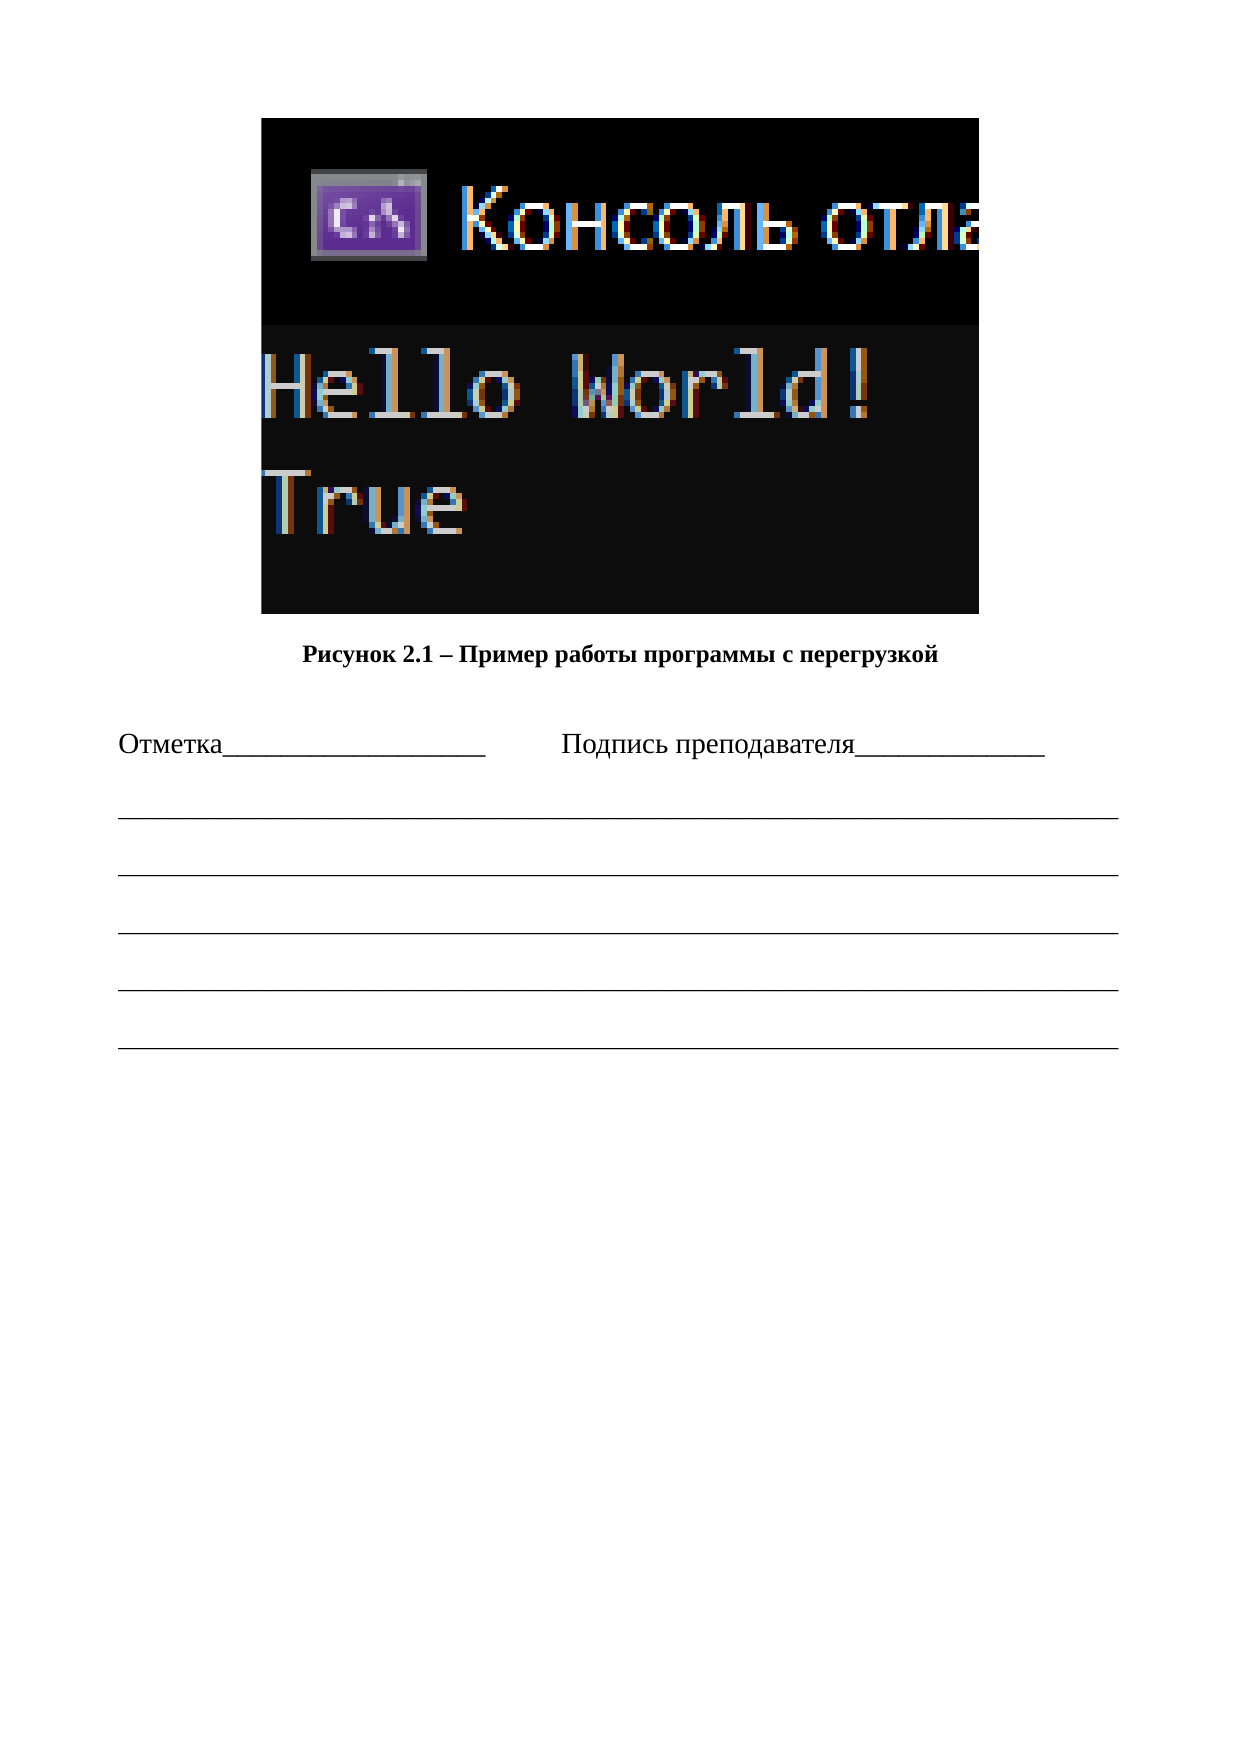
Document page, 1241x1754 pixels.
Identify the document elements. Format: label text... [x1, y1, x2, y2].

text ________________________________________________________________________________ [118, 966, 1122, 994]
text ________________________________________________________________________________ [118, 793, 1122, 822]
picture [261, 118, 979, 614]
text ________________________________________________________________________________ [118, 908, 1122, 937]
text Отметка__________________ Подпись преподавателя_____________ [118, 726, 1122, 759]
text ________________________________________________________________________________ [118, 851, 1122, 879]
text ________________________________________________________________________________ [118, 1023, 1122, 1052]
text Рисунок 2.1 – Пример работы программы c перегрузкой [118, 639, 1122, 667]
